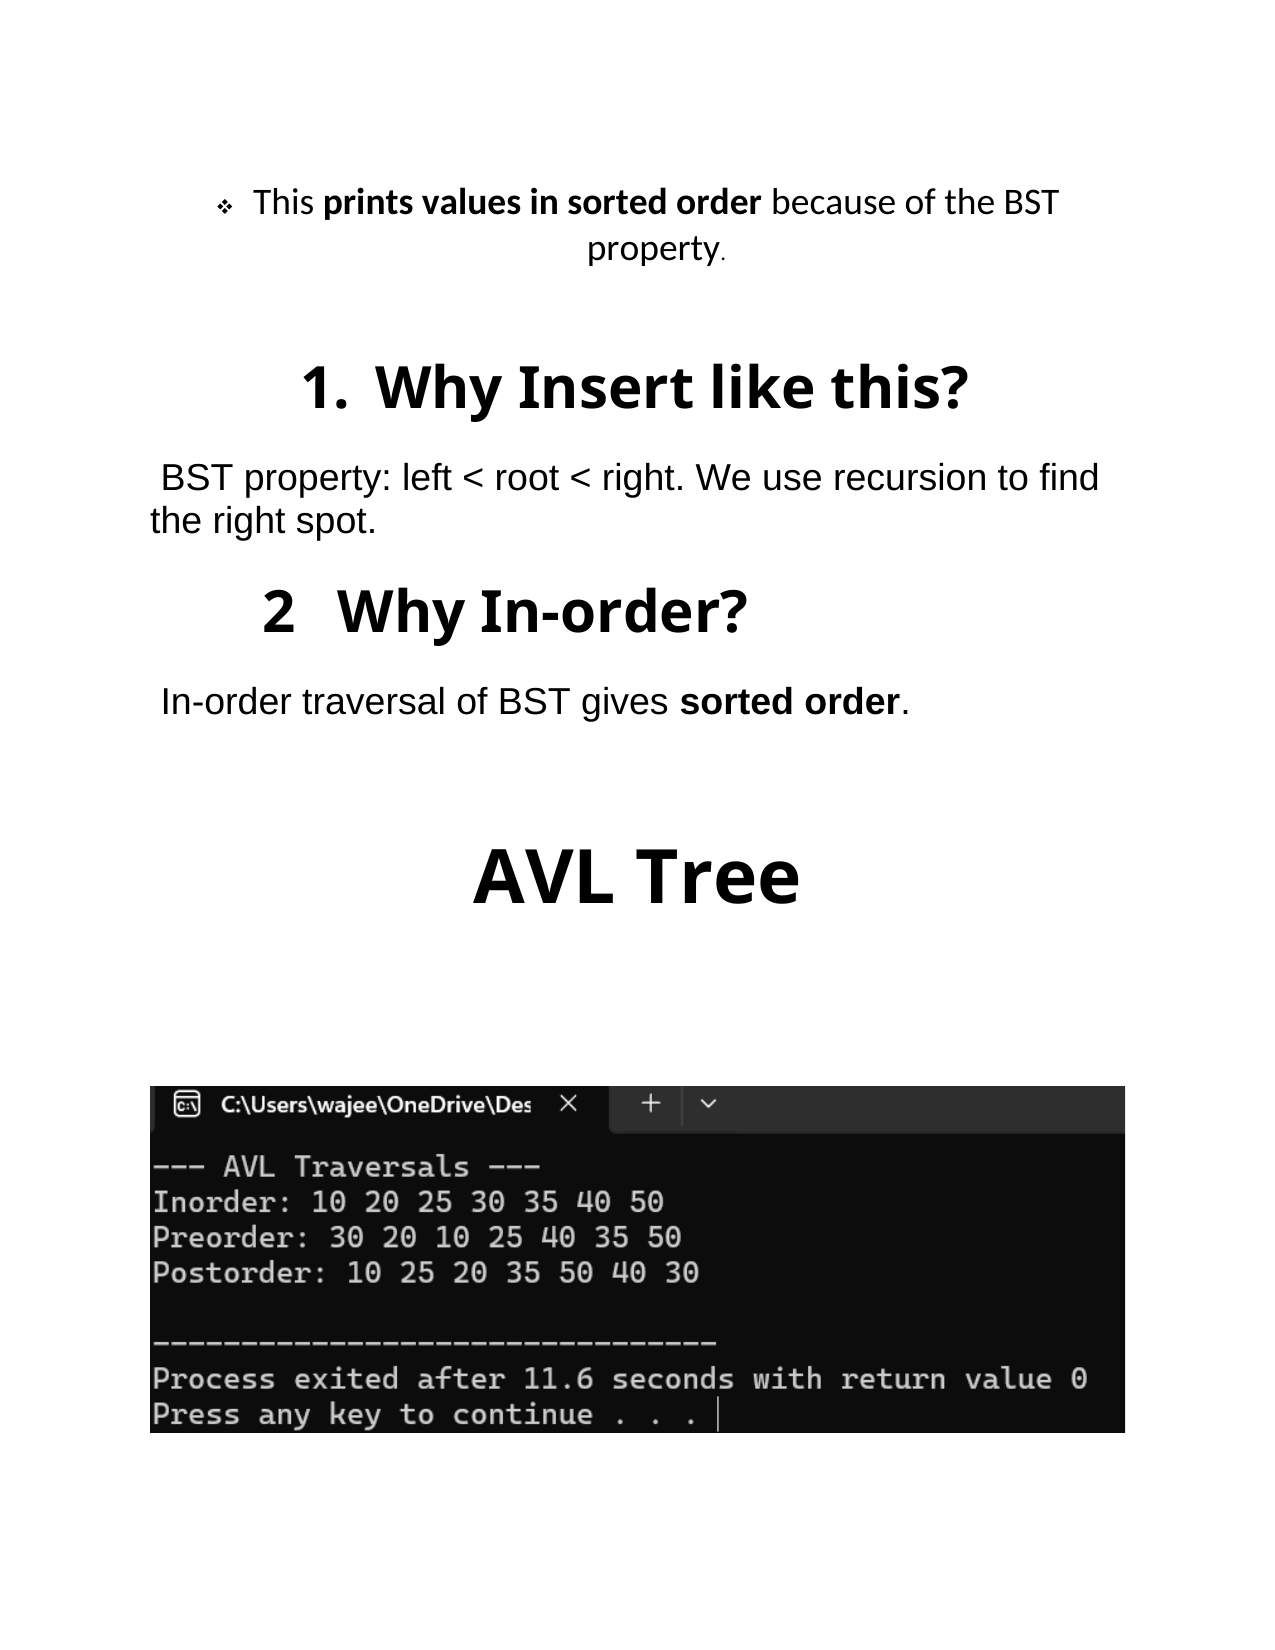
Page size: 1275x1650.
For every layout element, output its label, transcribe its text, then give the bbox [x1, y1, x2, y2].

text In-order traversal of BST gives sorted order. [150, 679, 1125, 722]
text AVL Tree [150, 823, 1125, 926]
picture [150, 1086, 1125, 1433]
text BST property: left < root < right. We use recursion to find the right spot. [150, 455, 1125, 541]
list Why Insert like this? [300, 346, 1125, 426]
list This prints values in sorted order because of the BST property. [150, 178, 1125, 270]
list Why In-order? [262, 570, 1125, 650]
